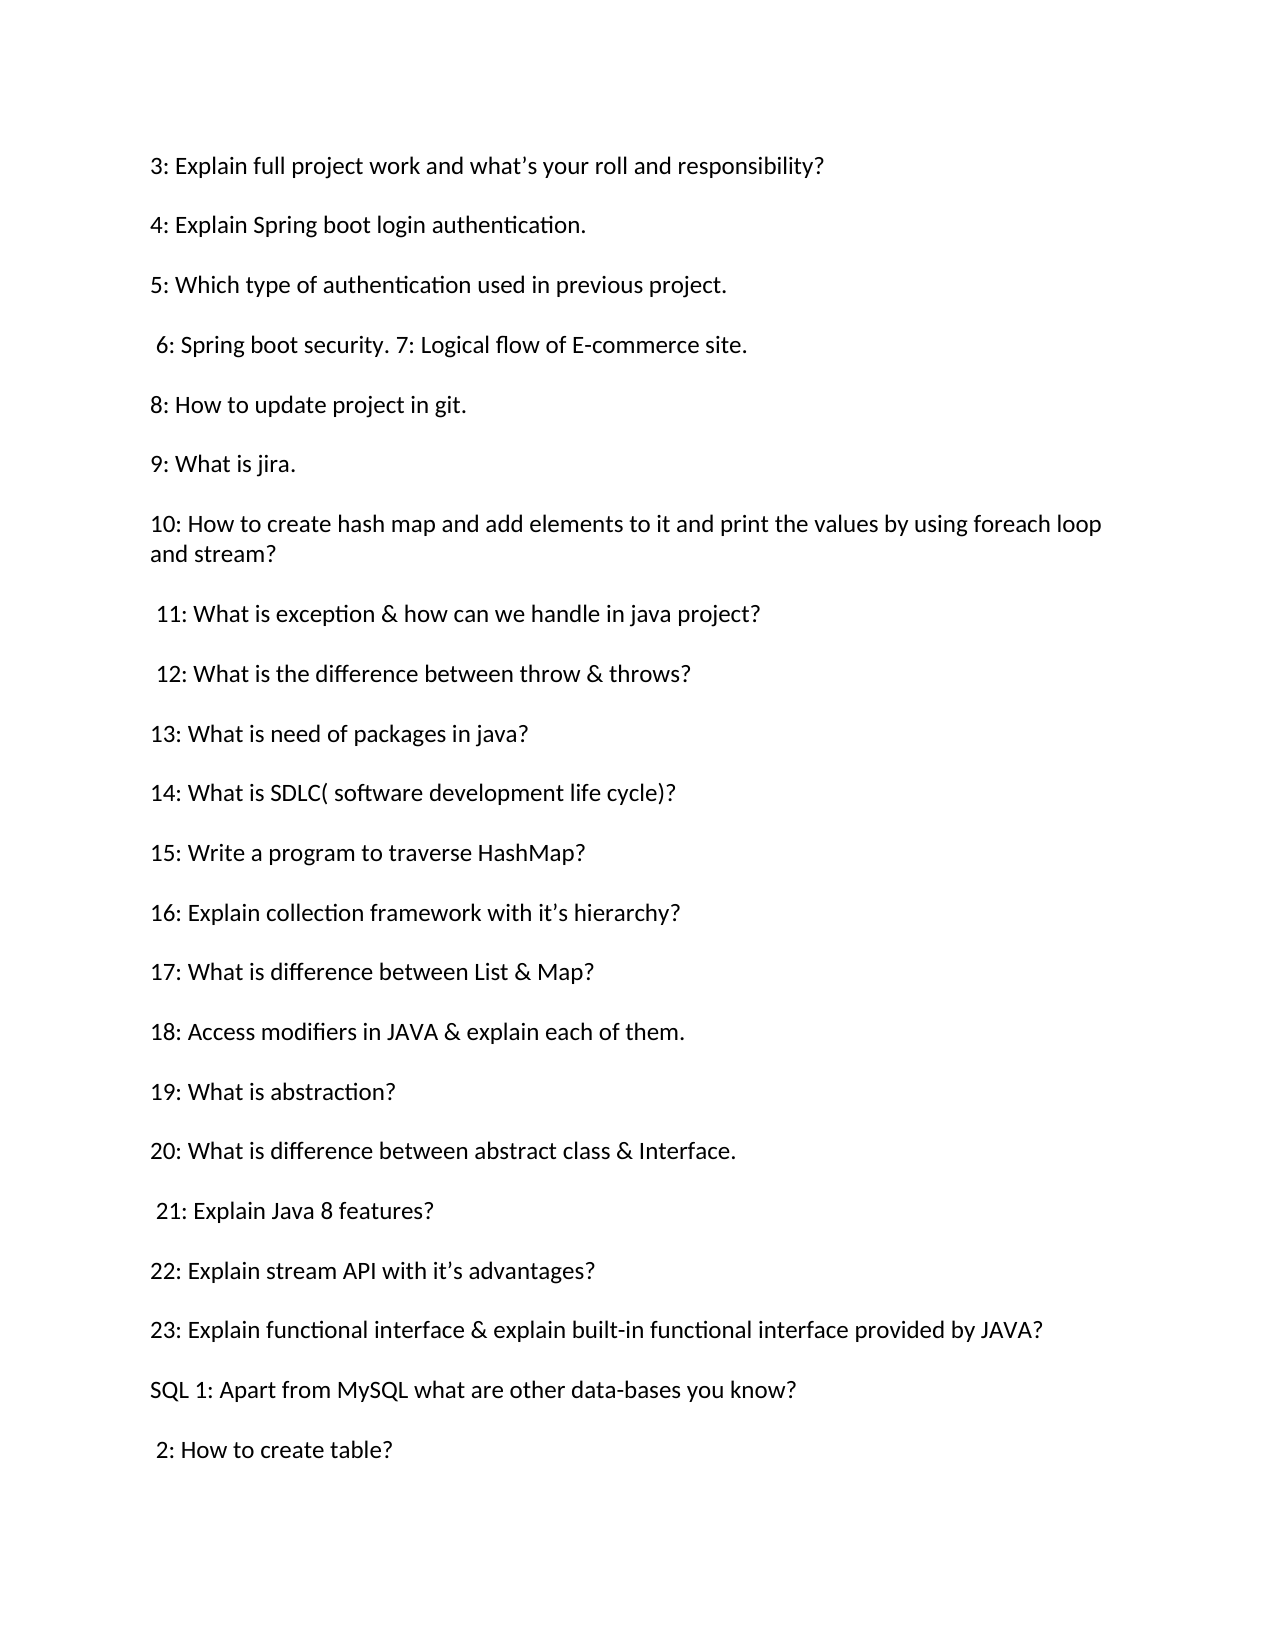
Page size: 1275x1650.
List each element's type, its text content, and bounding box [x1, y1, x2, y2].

text 8: How to update project in git. [150, 389, 1125, 419]
text 14: What is SDLC( software development life cycle)? [150, 777, 1125, 808]
text 6: Spring boot security. 7: Logical flow of E-commerce site. [150, 329, 1125, 359]
text 2: How to create table? [150, 1434, 1125, 1464]
text 17: What is difference between List & Map? [150, 956, 1125, 987]
text 9: What is jira. [150, 448, 1125, 479]
text 20: What is difference between abstract class & Interface. [150, 1136, 1125, 1166]
text 5: Which type of authentication used in previous project. [150, 269, 1125, 300]
text 15: Write a program to traverse HashMap? [150, 837, 1125, 868]
text SQL 1: Apart from MySQL what are other data-bases you know? [150, 1374, 1125, 1405]
text 11: What is exception & how can we handle in java project? [150, 598, 1125, 629]
text 3: Explain full project work and what’s your roll and responsibility? [150, 150, 1125, 181]
text 10: How to create hash map and add elements to it and print the values by using foreach loop and stream? [150, 508, 1125, 569]
text 4: Explain Spring boot login authentication. [150, 210, 1125, 240]
text 12: What is the difference between throw & throws? [150, 658, 1125, 688]
text 18: Access modifiers in JAVA & explain each of them. [150, 1016, 1125, 1047]
text 16: Explain collection framework with it’s hierarchy? [150, 897, 1125, 927]
text 22: Explain stream API with it’s advantages? [150, 1255, 1125, 1285]
text 13: What is need of packages in java? [150, 718, 1125, 748]
text 19: What is abstraction? [150, 1076, 1125, 1106]
text 21: Explain Java 8 features? [150, 1195, 1125, 1226]
text 23: Explain functional interface & explain built-in functional interface provided by JAVA? [150, 1314, 1125, 1345]
